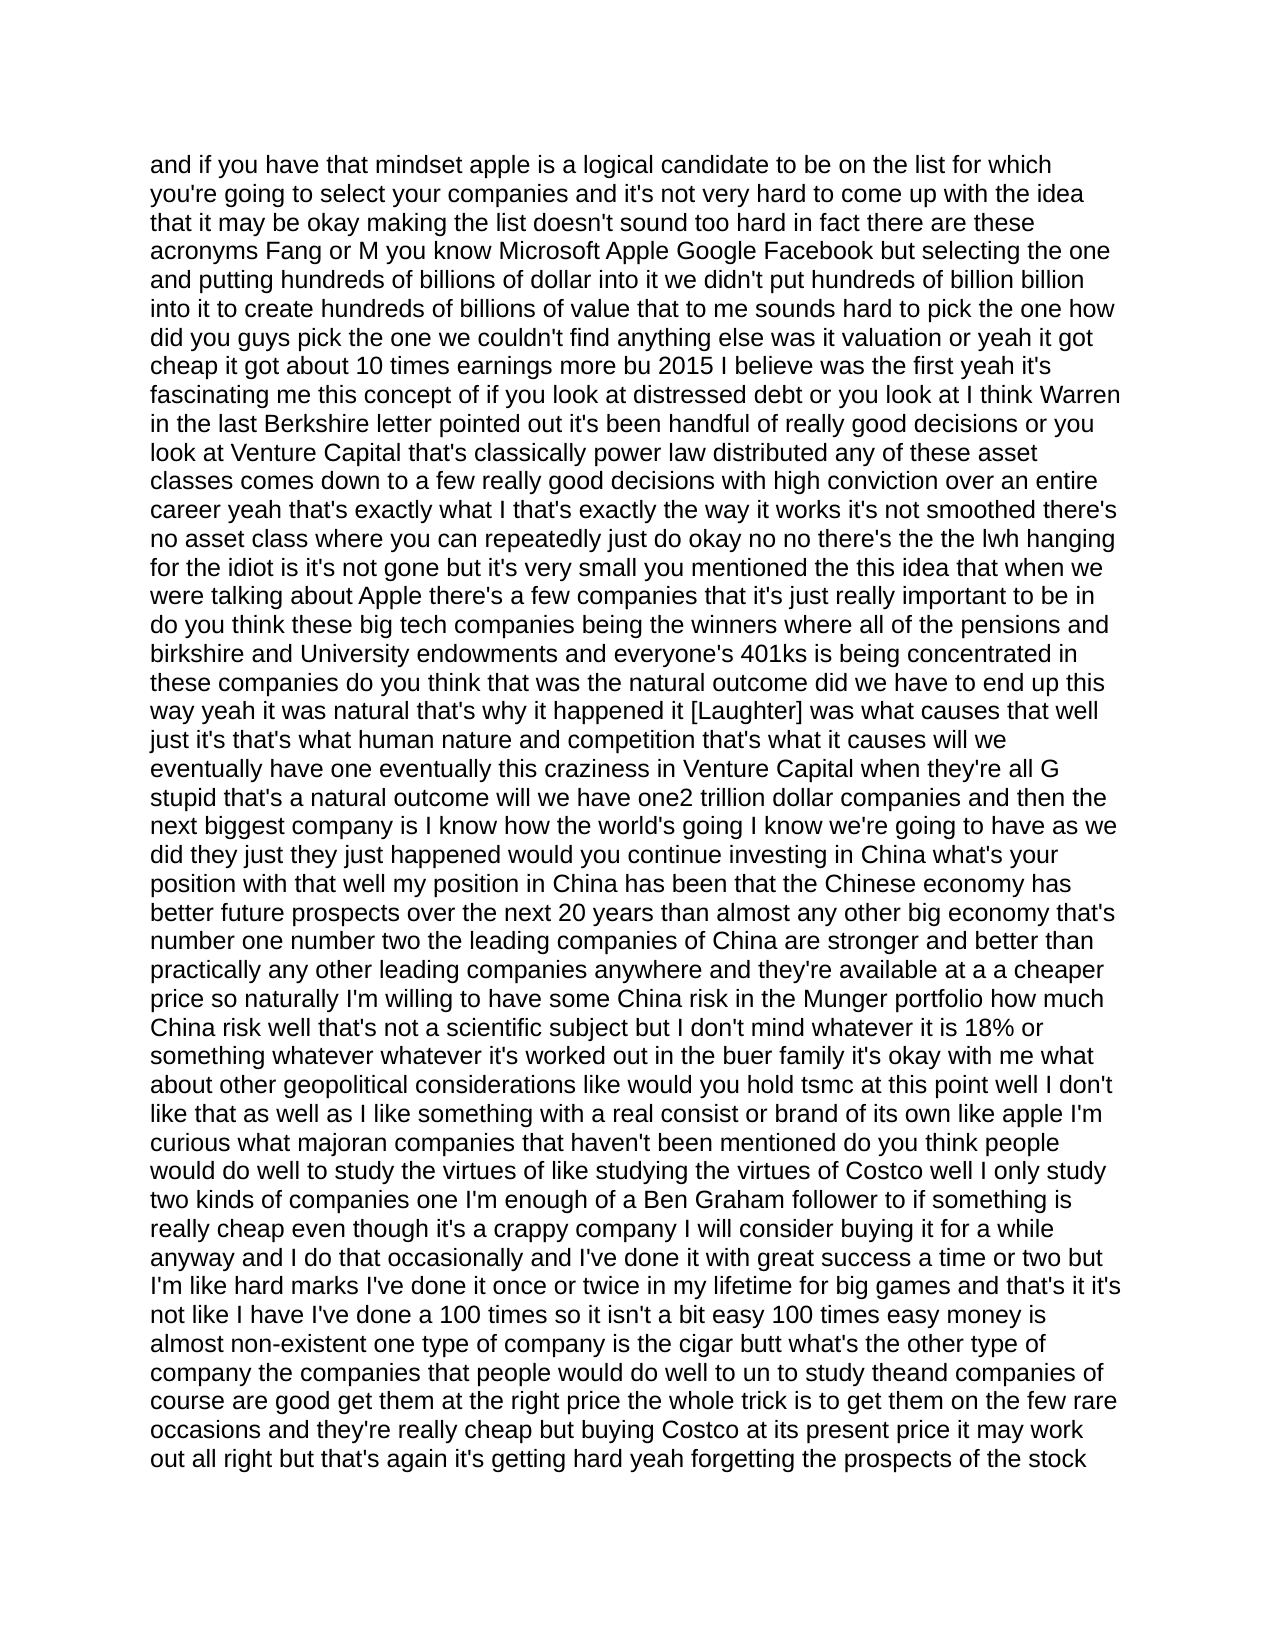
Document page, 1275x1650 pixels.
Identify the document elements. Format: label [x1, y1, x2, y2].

text [150, 150, 1125, 1472]
